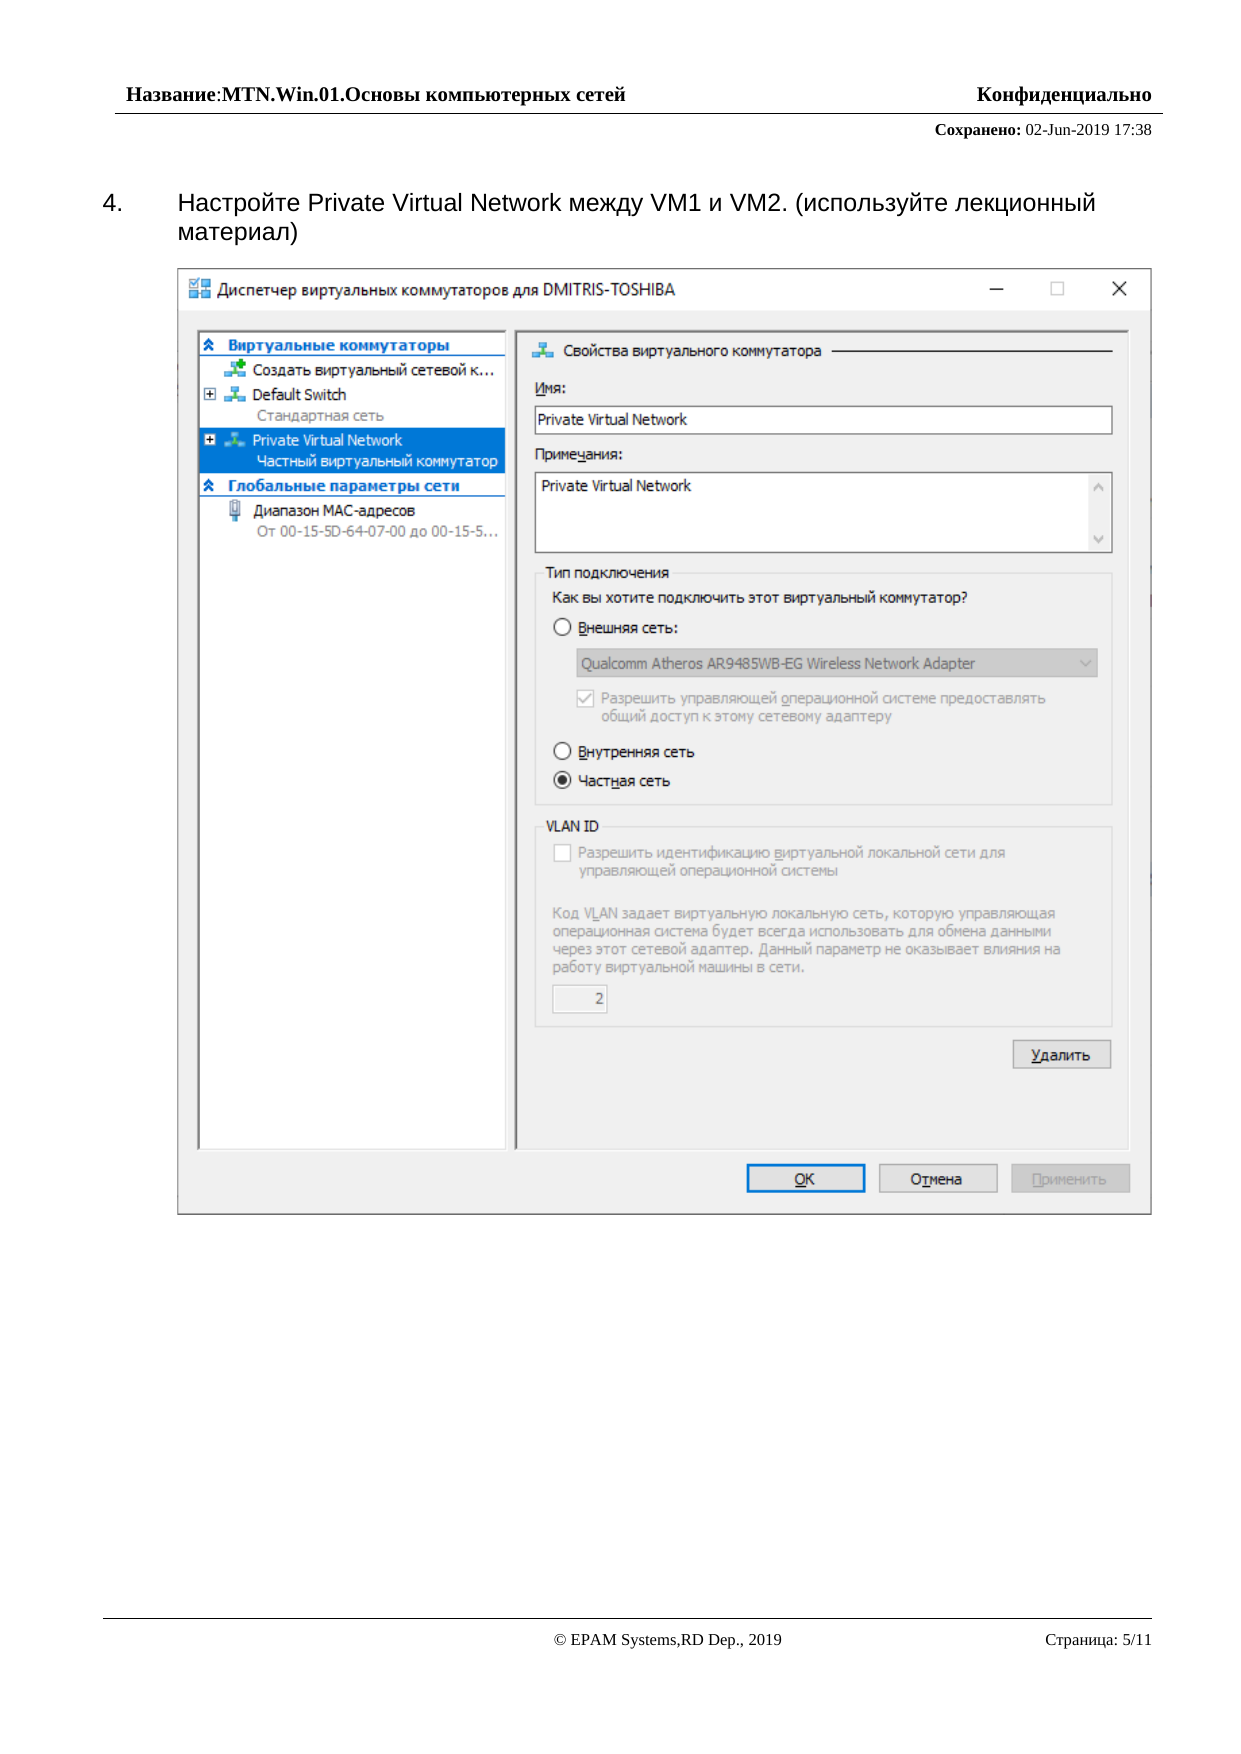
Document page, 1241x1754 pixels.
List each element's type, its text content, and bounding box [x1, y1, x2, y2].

picture [177, 268, 1152, 1215]
subtitle Настройте Private Virtual Network между VM1 и VM2. (используйте лекционный материал) [102, 188, 1152, 245]
